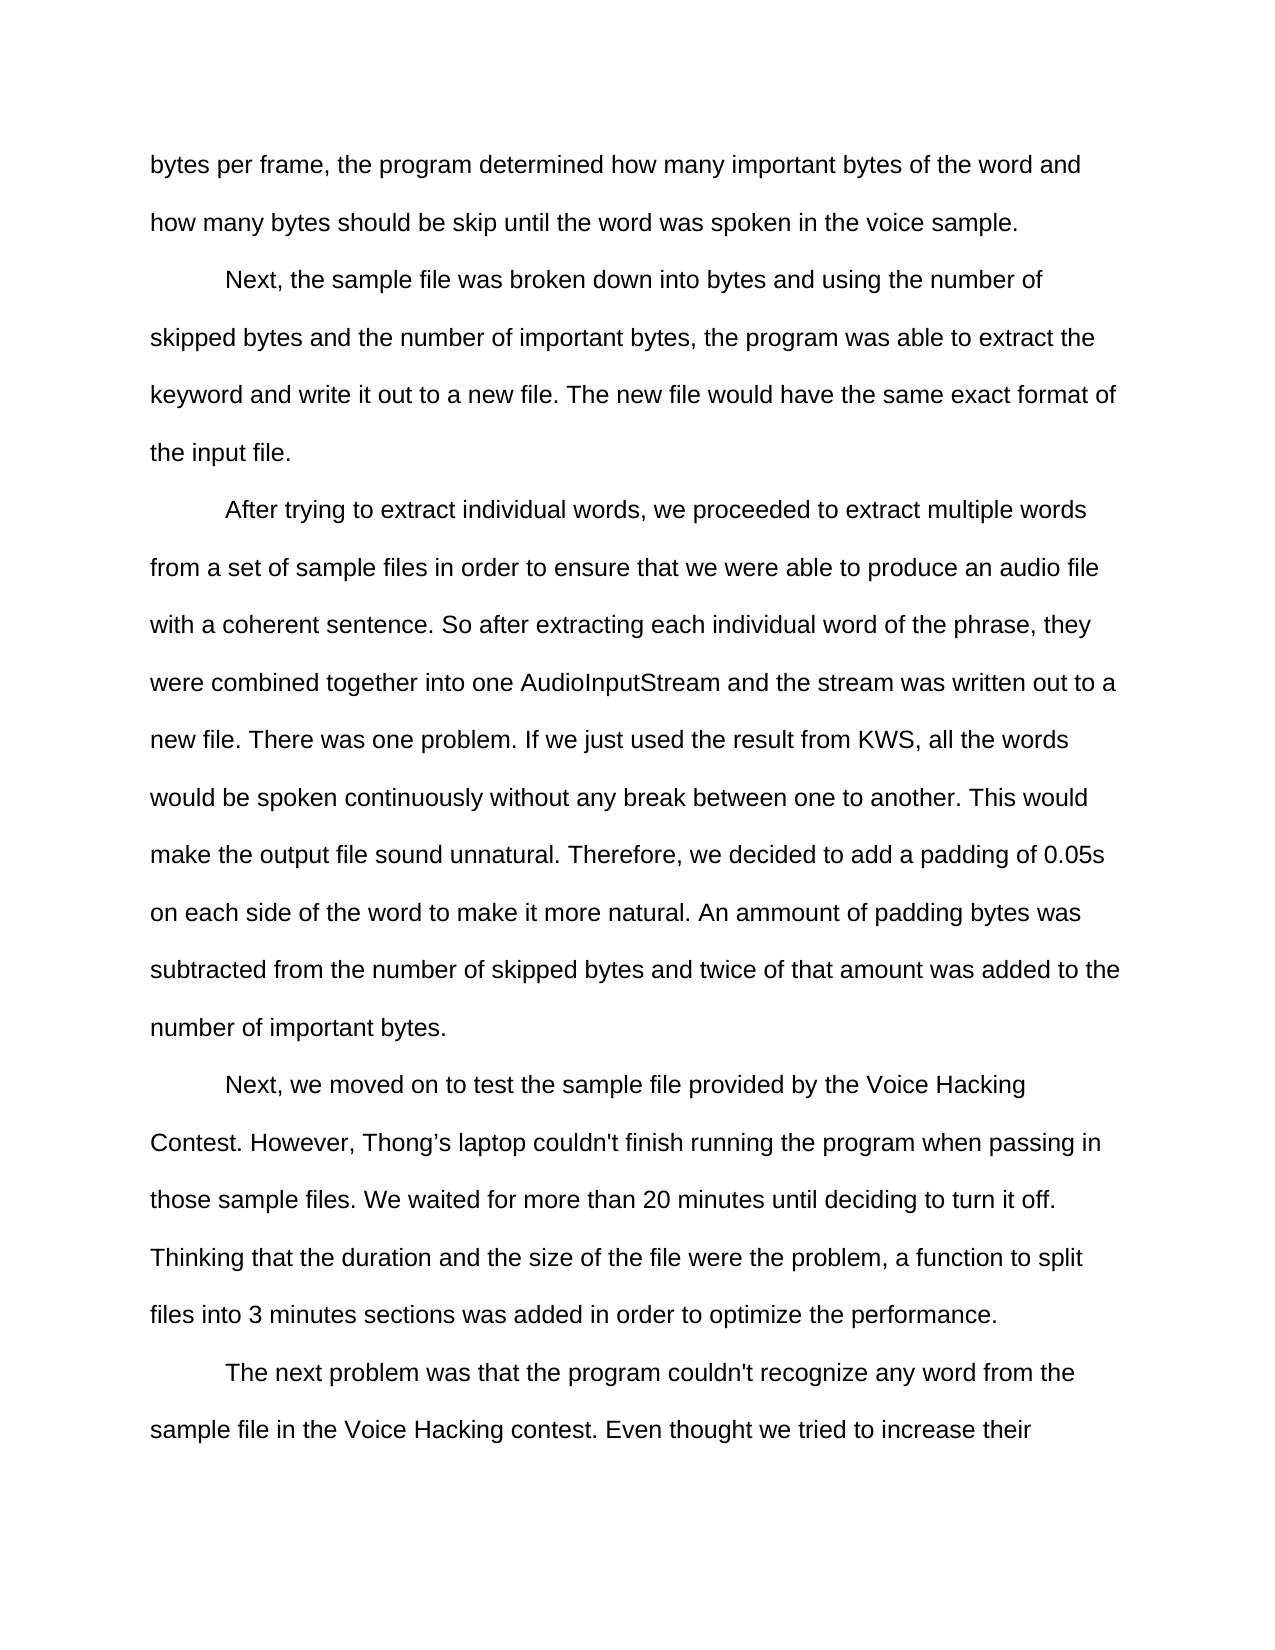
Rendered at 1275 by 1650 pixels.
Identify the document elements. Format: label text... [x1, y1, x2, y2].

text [150, 150, 1125, 236]
text Next, we moved on to test the sample file provided by the Voice Hacking Contest. However, Thong’s laptop couldn't finish running the program when passing in those sample files. We waited for more than 20 minutes until deciding to turn it off. Thinking that the duration and the size of the file were the problem, a function to split files into 3 minutes sections was added in order to optimize the performance. [150, 1070, 1125, 1329]
text Next, the sample file was broken down into bytes and using the number of skipped bytes and the number of important bytes, the program was able to extract the keyword and write it out to a new file. The new file would have the same exact format of the input file. [150, 265, 1125, 466]
text After trying to extract individual words, we proceeded to extract multiple words from a set of sample files in order to ensure that we were able to produce an audio file with a coherent sentence. So after extracting each individual word of the phrase, they were combined together into one AudioInputStream and the stream was written out to a new file. There was one problem. If we just used the result from KWS, all the words would be spoken continuously without any break between one to another. This would make the output file sound unnatural. Therefore, we decided to add a padding of 0.05s on each side of the word to make it more natural. An ammount of padding bytes was subtracted from the number of skipped bytes and twice of that amount was added to the number of important bytes. [150, 495, 1125, 1041]
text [150, 1357, 1125, 1444]
